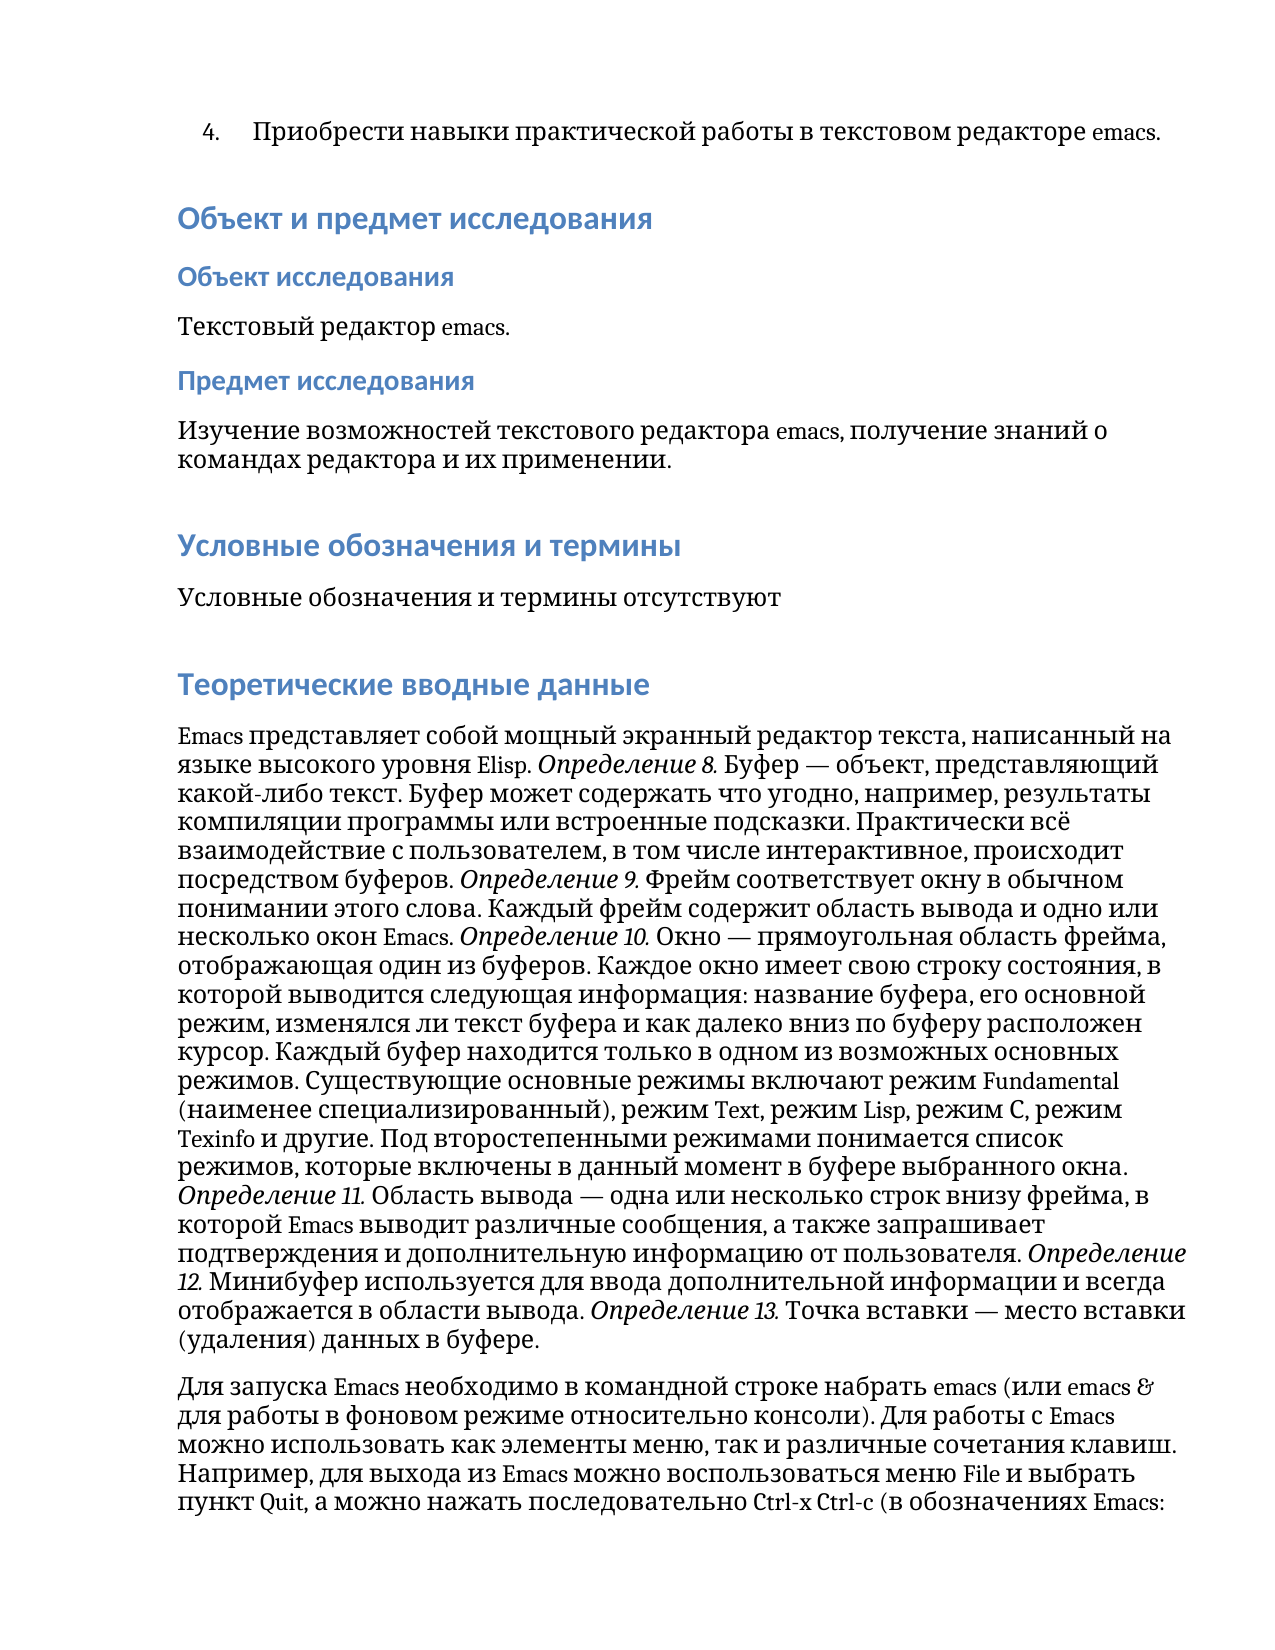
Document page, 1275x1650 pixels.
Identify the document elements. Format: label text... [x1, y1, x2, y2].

text Текстовый редактор emacs. [177, 313, 1186, 342]
subtitle Предмет исследования [177, 362, 1186, 398]
subtitle Объект и предмет исследования [177, 197, 1186, 238]
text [177, 1373, 1186, 1517]
subtitle Условные обозначения и термины [177, 524, 1186, 565]
text Изучение возможностей текстового редактора emacs, получение знаний о командах редактора и их применении. [177, 417, 1186, 474]
subtitle Объект исследования [177, 258, 1186, 294]
list Приобрести навыки практической работы в текстовом редакторе emacs. [202, 118, 1186, 147]
text Emacs представляет собой мощный экранный редактор текста, написанный на языке высокого уровня Elisp. Определение 8. Буфер — объект, представляющий какой-либо текст. Буфер может содержать что угодно, например, результаты компиляции программы или встроенные подсказки. Практически всё взаимодействие с пользователем, в том числе интерактивное, происходит посредством буферов. Определение 9. Фрейм соответствует окну в обычном понимании этого слова. Каждый фрейм содержит область вывода и одно или несколько окон Emacs. Определение 10. Окно — прямоугольная область фрейма, отображающая один из буферов. Каждое окно имеет свою строку состояния, в которой выводится следующая информация: название буфера, его основной режим, изменялся ли текст буфера и как далеко вниз по буферу расположен курсор. Каждый буфер находится только в одном из возможных основных режимов. Существующие основные режимы включают режим Fundamental (наименее специализированный), режим Text, режим Lisp, режим С, режим Texinfo и другие. Под второстепенными режимами понимается список режимов, которые включены в данный момент в буфере выбранного окна. Определение 11. Область вывода — одна или несколько строк внизу фрейма, в которой Emacs выводит различные сообщения, а также запрашивает подтверждения и дополнительную информацию от пользователя. Определение 12. Минибуфер используется для ввода дополнительной информации и всегда отображается в области вывода. Определение 13. Точка вставки — место вставки (удаления) данных в буфере. [177, 722, 1186, 1354]
subtitle Теоретические вводные данные [177, 662, 1186, 703]
text Условные обозначения и термины отсутствуют [177, 584, 1186, 612]
